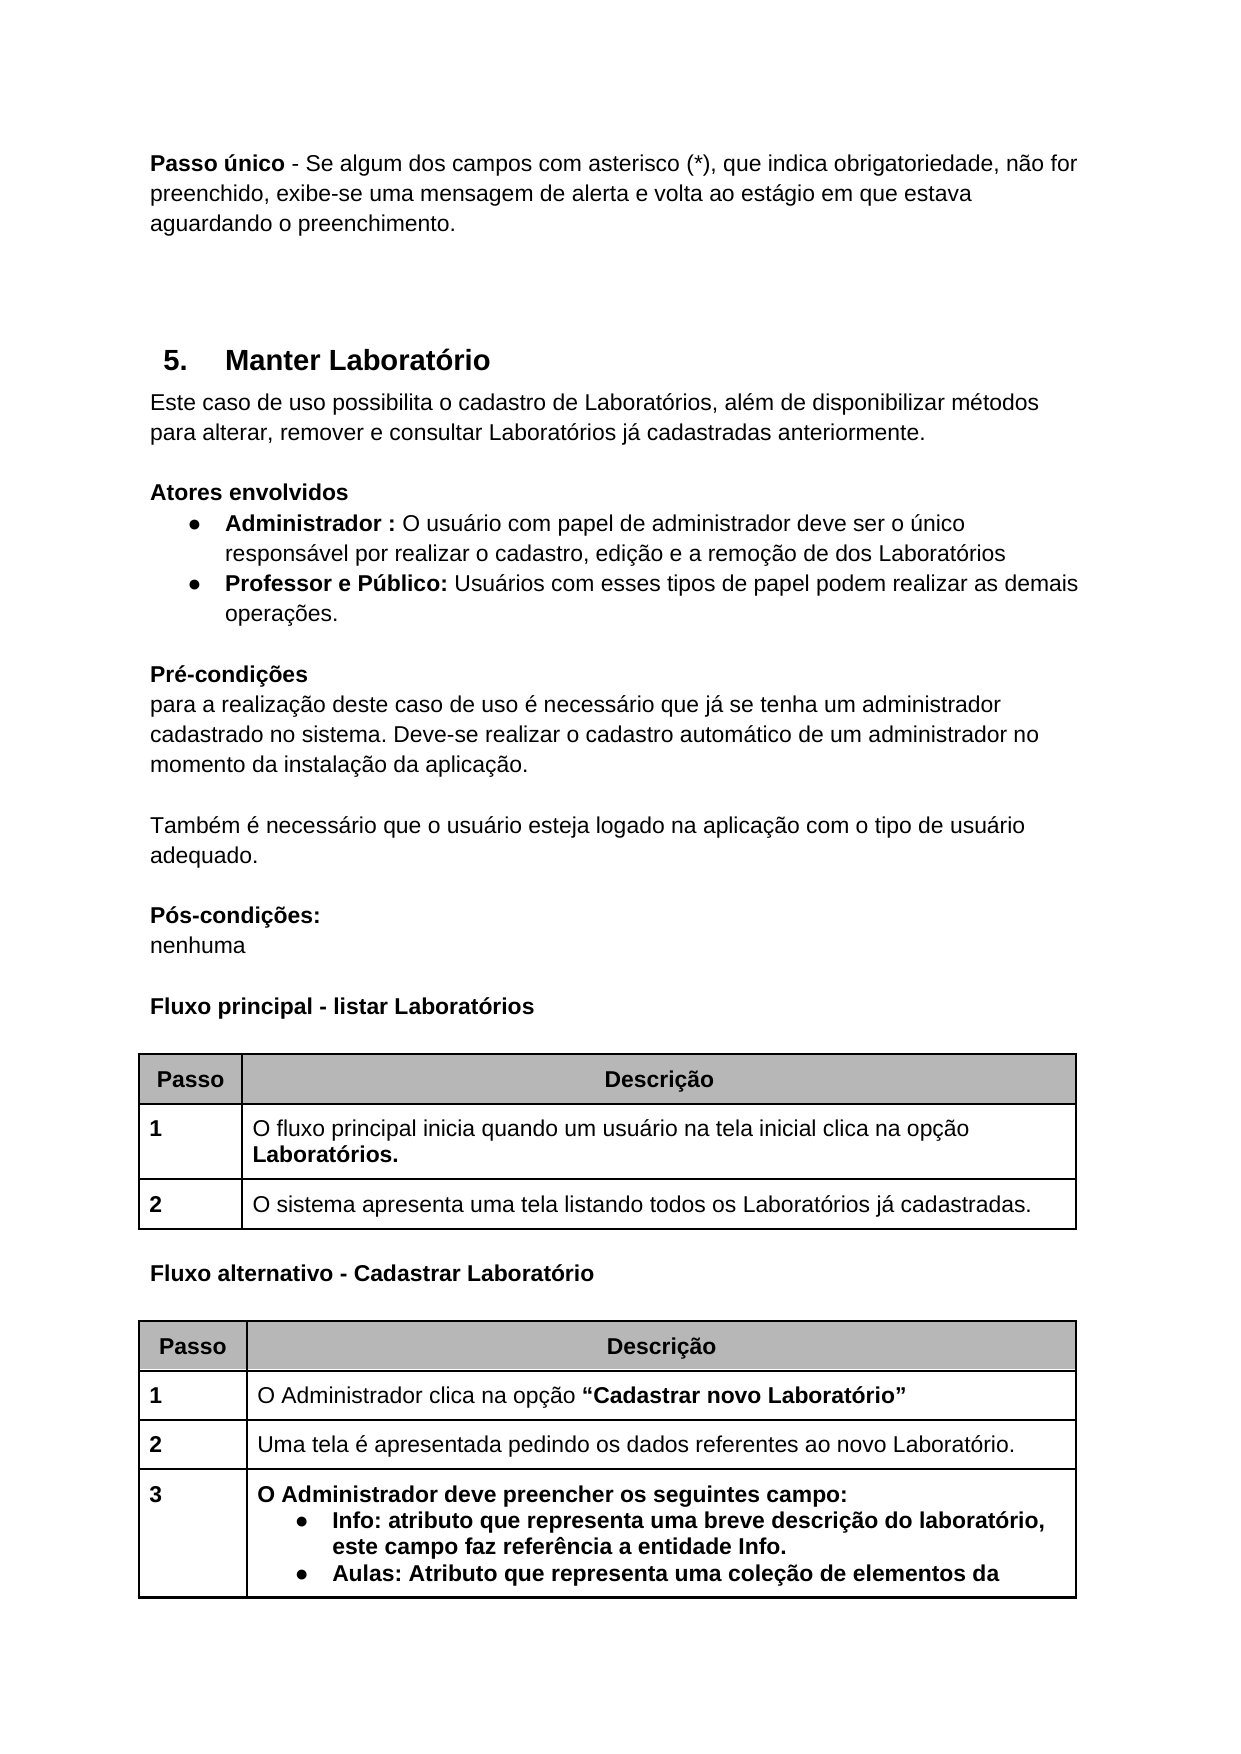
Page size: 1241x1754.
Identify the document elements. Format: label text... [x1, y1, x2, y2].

table_cell 3 [140, 1470, 246, 1596]
text Também é necessário que o usuário esteja logado na aplicação com o tipo de usuário adequado. [150, 812, 1090, 868]
text Pós-condições: [150, 902, 1090, 929]
table_cell 1 [140, 1105, 241, 1178]
text Atores envolvidos [150, 479, 1090, 506]
list Administrador : O usuário com papel de administrador deve ser o único responsável por realizar o cadastro, edição e a remoção de dos Laboratórios [187, 509, 1090, 566]
table_header Passo [140, 1055, 241, 1103]
text Fluxo principal - listar Laboratórios [150, 993, 1090, 1019]
table_cell O sistema apresenta uma tela listando todos os Laboratórios já cadastradas. [243, 1180, 1075, 1227]
text Passo único - Se algum dos campos com asterisco (*), que indica obrigatoriedade, não for preenchido, exibe-se uma mensagem de alerta e volta ao estágio em que estava aguardando o preenchimento. [150, 150, 1090, 237]
table_header Passo [140, 1322, 246, 1369]
text Pré-condições [150, 661, 1090, 687]
list Professor e Público: Usuários com esses tipos de papel podem realizar as demais operações. [187, 570, 1090, 627]
text nenhuma [150, 932, 1090, 959]
table_header Descrição [248, 1322, 1075, 1369]
table_cell O Administrador clica na opção “Cadastrar novo Laboratório” [248, 1372, 1075, 1419]
text Este caso de uso possibilita o cadastro de Laboratórios, além de disponibilizar métodos para alterar, remover e consultar Laboratórios já cadastradas anteriormente. [150, 389, 1090, 445]
table_cell 2 [140, 1421, 246, 1468]
table_header Descrição [243, 1055, 1075, 1103]
table_cell 2 [140, 1180, 241, 1227]
text Fluxo alternativo - Cadastrar Laboratório [150, 1260, 1090, 1286]
table_cell 1 [140, 1372, 246, 1419]
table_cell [248, 1470, 1075, 1596]
table_cell Uma tela é apresentada pedindo os dados referentes ao novo Laboratório. [248, 1421, 1075, 1468]
table_cell O fluxo principal inicia quando um usuário na tela inicial clica na opção Laboratórios. [243, 1105, 1075, 1178]
text para a realização deste caso de uso é necessário que já se tenha um administrador cadastrado no sistema. Deve-se realizar o cadastro automático de um administrador no momento da instalação da aplicação. [150, 691, 1090, 778]
subtitle Manter Laboratório [187, 343, 1090, 376]
